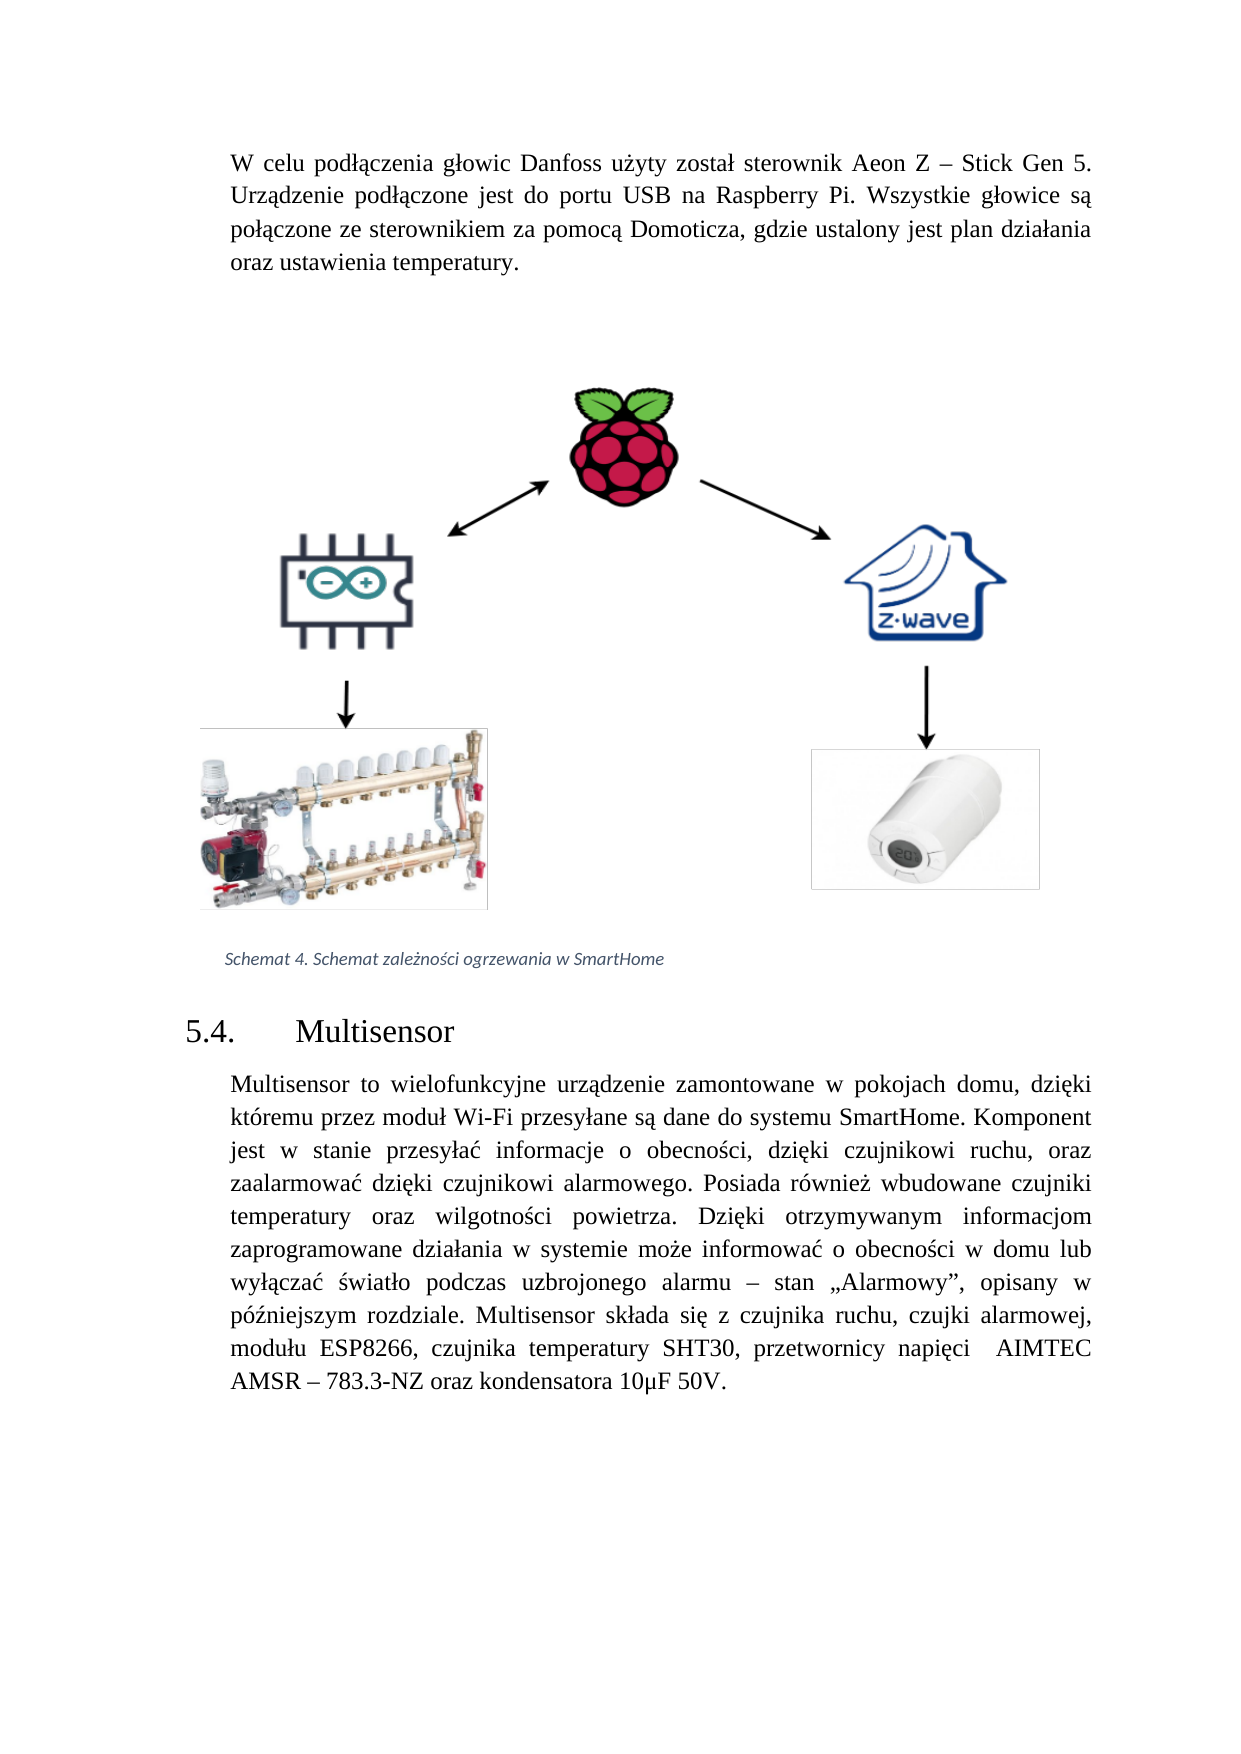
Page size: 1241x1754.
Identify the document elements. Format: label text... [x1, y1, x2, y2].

list W celu podłączenia głowic Danfoss użyty został sterownik Aeon Z – Stick Gen 5. Urządzenie podłączone jest do portu USB na Raspberry Pi. Wszystkie głowice są połączone ze sterownikiem za pomocą Domoticza, gdzie ustalony jest plan działania oraz ustawienia temperatury. [230, 148, 1093, 275]
picture [200, 381, 1041, 911]
list Multisensor [185, 1011, 1093, 1050]
list Multisensor to wielofunkcyjne urządzenie zamontowane w pokojach domu, dzięki któremu przez moduł Wi-Fi przesyłane są dane do systemu SmartHome. Komponent jest w stanie przesyłać informacje o obecności, dzięki czujnikowi ruchu, oraz zaalarmować dzięki czujnikowi alarmowego. Posiada również wbudowane czujniki temperatury oraz wilgotności powietrza. Dzięki otrzymywanym informacjom zaprogramowane działania w systemie może informować o obecności w domu lub wyłączać światło podczas uzbrojonego alarmu – stan „Alarmowy”, opisany w późniejszym rozdziale. Multisensor składa się z czujnika ruchu, czujki alarmowej, modułu ESP8266, czujnika temperatury SHT30, przetwornicy napięci AIMTEC AMSR – 783.3-NZ oraz kondensatora 10μF 50V. [230, 1069, 1093, 1395]
